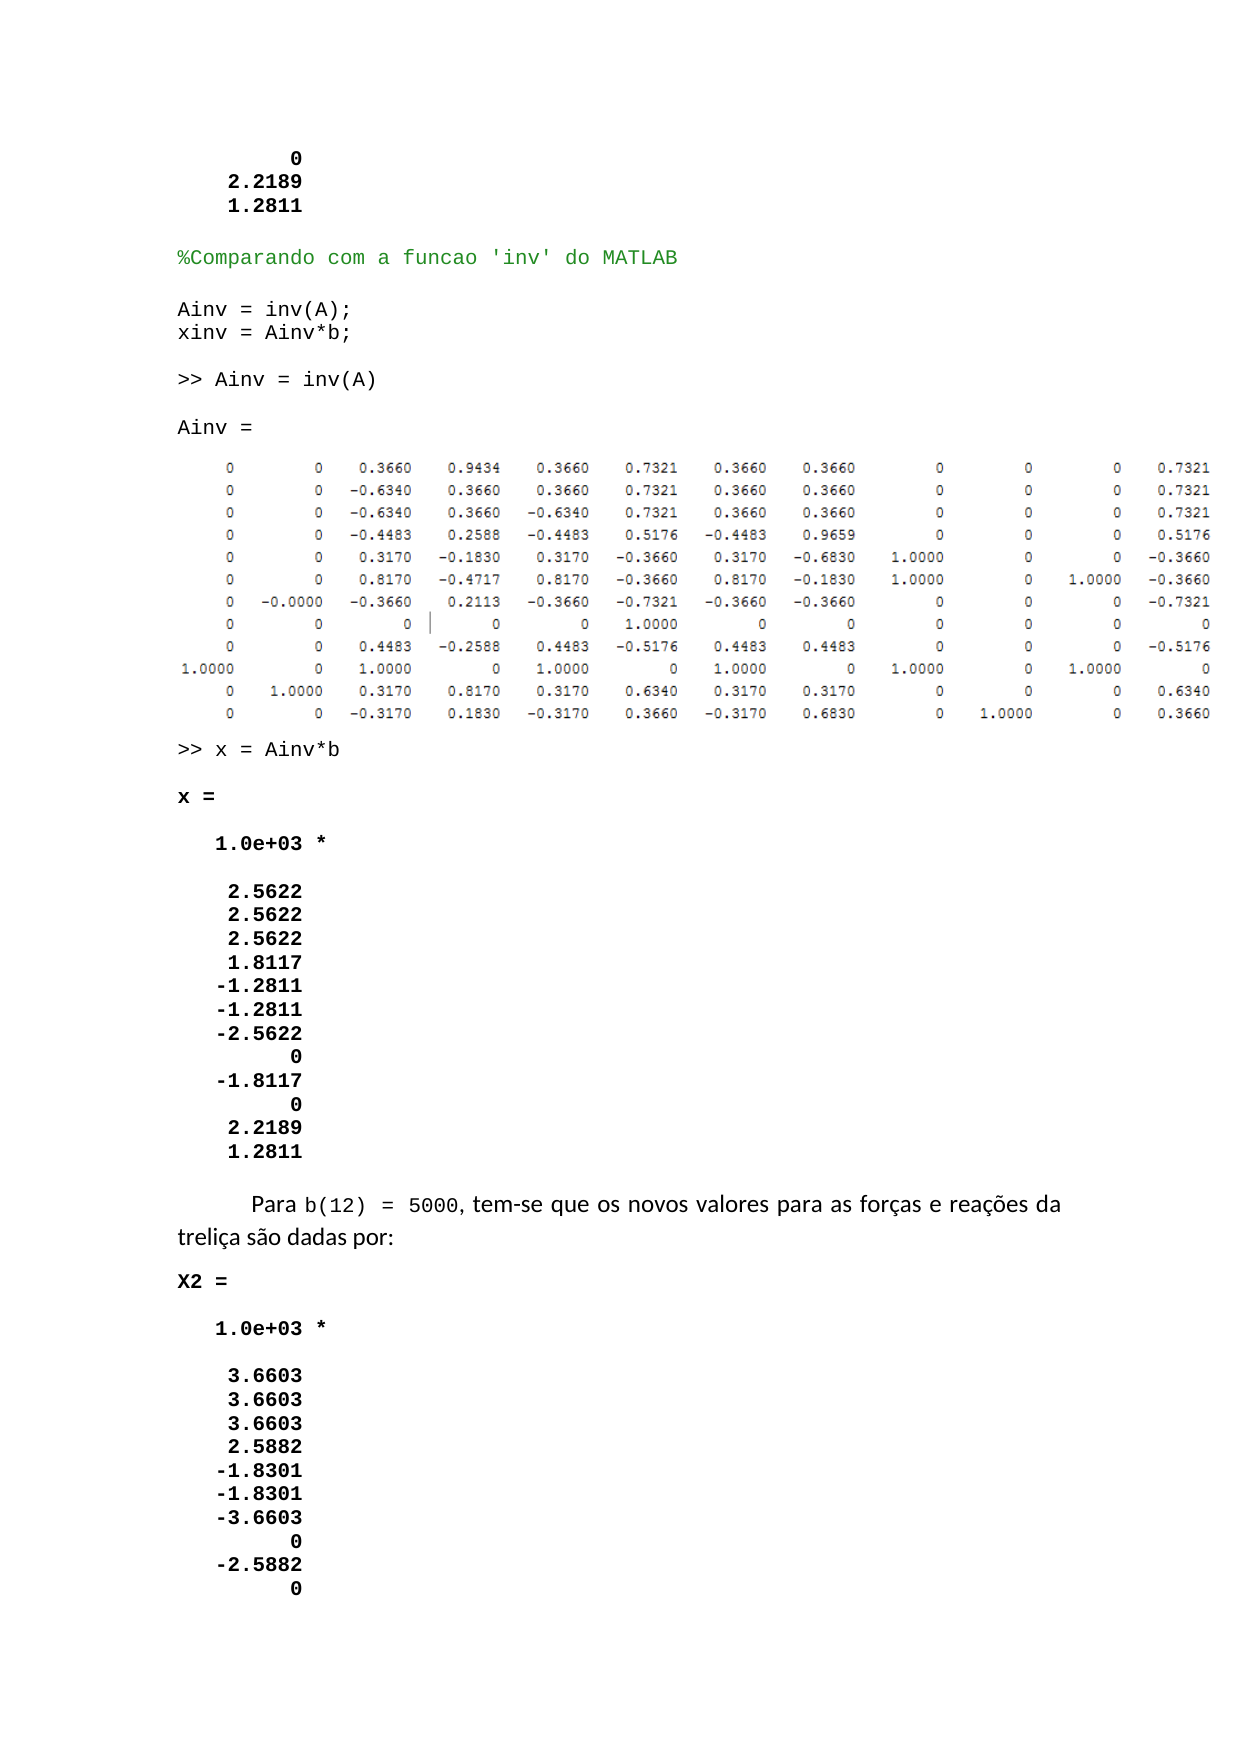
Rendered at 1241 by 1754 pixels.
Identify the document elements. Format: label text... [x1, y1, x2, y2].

text -2.5882 [177, 1554, 1063, 1578]
text 2.5622 [177, 904, 1063, 928]
text 1.8117 [177, 952, 1063, 975]
picture [177, 440, 1227, 739]
text -1.8117 [177, 1070, 1063, 1093]
text Para b(12) = 5000, tem-se que os novos valores para as forças e reações da treliça são dadas por: [177, 1188, 1063, 1252]
text 0 [177, 1093, 1063, 1117]
text -1.2811 [177, 999, 1063, 1023]
text 2.5882 [177, 1436, 1063, 1460]
text 3.6603 [177, 1389, 1063, 1412]
text 0 [177, 1578, 1063, 1602]
text 1.0e+03 * [177, 1318, 1063, 1342]
text -1.8301 [177, 1483, 1063, 1507]
text 1.2811 [177, 1141, 1063, 1164]
text %Comparando com a funcao 'inv' do MATLAB [177, 247, 1063, 271]
text 1.0e+03 * [177, 833, 1063, 857]
text Ainv = [177, 417, 1063, 440]
text 1.2811 [177, 195, 1063, 218]
text 3.6603 [177, 1412, 1063, 1436]
text xinv = Ainv*b; [177, 322, 1063, 346]
text 2.5622 [177, 928, 1063, 952]
text -2.5622 [177, 1023, 1063, 1046]
text X2 = [177, 1271, 1063, 1294]
text >> x = Ainv*b [177, 739, 1063, 762]
text Ainv = inv(A); [177, 298, 1063, 322]
text -1.2811 [177, 975, 1063, 999]
text 2.2189 [177, 1117, 1063, 1141]
text >> Ainv = inv(A) [177, 369, 1063, 393]
text 0 [177, 148, 1063, 171]
text 3.6603 [177, 1365, 1063, 1389]
text 2.5622 [177, 881, 1063, 904]
text 2.2189 [177, 171, 1063, 195]
text -1.8301 [177, 1460, 1063, 1483]
text 0 [177, 1046, 1063, 1070]
text 0 [177, 1531, 1063, 1554]
text -3.6603 [177, 1507, 1063, 1531]
text x = [177, 786, 1063, 810]
